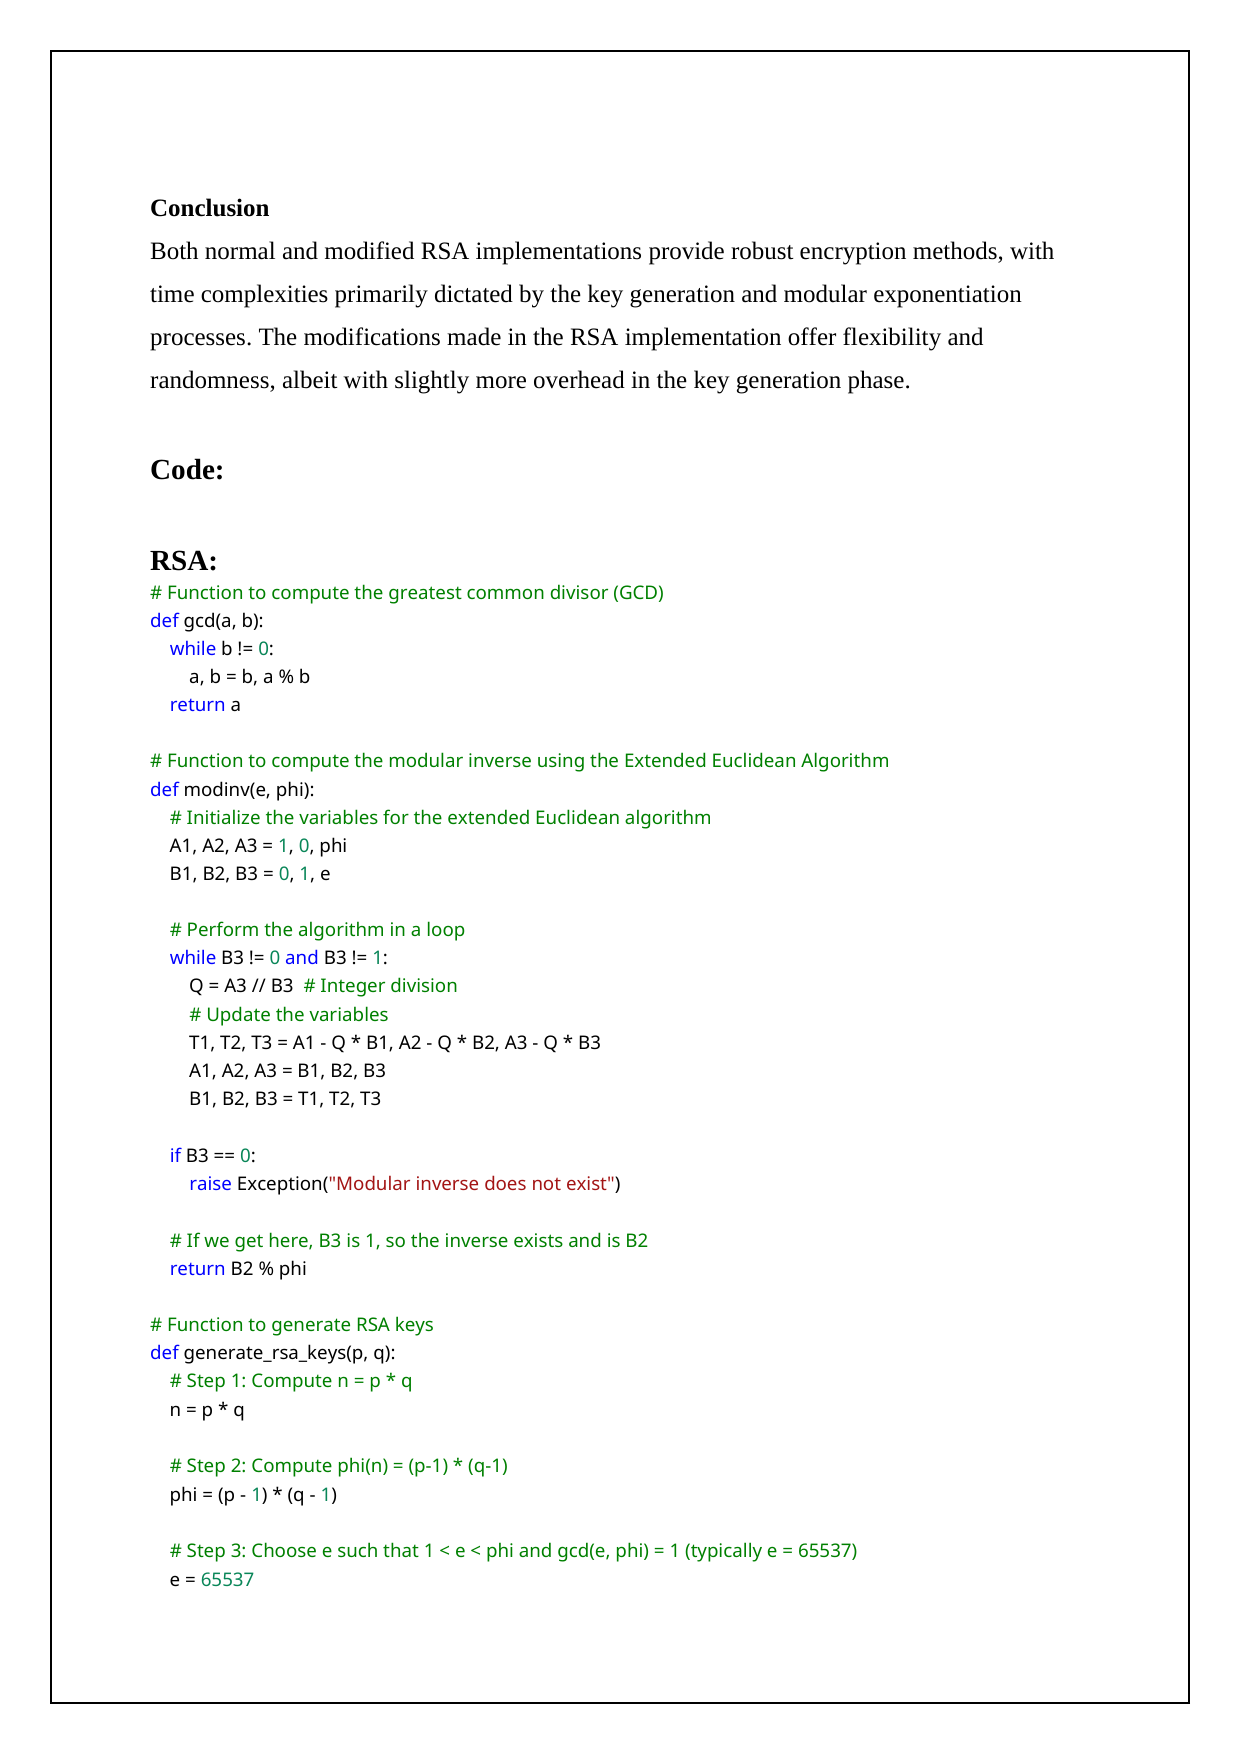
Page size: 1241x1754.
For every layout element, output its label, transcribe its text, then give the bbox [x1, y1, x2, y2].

text a, b = b, a % b [150, 661, 1090, 689]
text return a [150, 689, 1090, 717]
text while b != 0: [150, 633, 1090, 661]
text return B2 % phi [150, 1253, 1090, 1281]
text # Step 2: Compute phi(n) = (p-1) * (q-1) [150, 1450, 1090, 1478]
text phi = (p - 1) * (q - 1) [150, 1478, 1090, 1506]
text # Function to compute the modular inverse using the Extended Euclidean Algorithm [150, 745, 1090, 773]
text A1, A2, A3 = 1, 0, phi [150, 829, 1090, 858]
text def generate_rsa_keys(p, q): [150, 1337, 1090, 1365]
text while B3 != 0 and B3 != 1: [150, 942, 1090, 970]
text Both normal and modified RSA implementations provide robust encryption methods, with time complexities primarily dictated by the key generation and modular exponentiation processes. The modifications made in the RSA implementation offer flexibility and randomness, albeit with slightly more overhead in the key generation phase. [150, 236, 1090, 394]
text def gcd(a, b): [150, 604, 1090, 633]
text # Initialize the variables for the extended Euclidean algorithm [150, 801, 1090, 829]
text B1, B2, B3 = 0, 1, e [150, 858, 1090, 886]
text e = 65537 [150, 1563, 1090, 1591]
text B1, B2, B3 = T1, T2, T3 [150, 1083, 1090, 1111]
text def modinv(e, phi): [150, 773, 1090, 801]
text Q = A3 // B3 # Integer division [150, 970, 1090, 998]
text # If we get here, B3 is 1, so the inverse exists and is B2 [150, 1224, 1090, 1253]
text # Perform the algorithm in a loop [150, 914, 1090, 942]
text # Update the variables [150, 998, 1090, 1026]
text Code: [150, 452, 1090, 528]
text # Function to generate RSA keys [150, 1309, 1090, 1337]
text Conclusion [150, 193, 1090, 222]
text if B3 == 0: [150, 1139, 1090, 1168]
text RSA: # Function to compute the greatest common divisor (GCD) [150, 543, 1090, 604]
text n = p * q [150, 1393, 1090, 1421]
text T1, T2, T3 = A1 - Q * B1, A2 - Q * B2, A3 - Q * B3 [150, 1026, 1090, 1054]
text # Step 3: Choose e such that 1 < e < phi and gcd(e, phi) = 1 (typically e = 65537) [150, 1535, 1090, 1563]
text A1, A2, A3 = B1, B2, B3 [150, 1054, 1090, 1083]
text raise Exception("Modular inverse does not exist") [150, 1168, 1090, 1196]
text # Step 1: Compute n = p * q [150, 1365, 1090, 1393]
